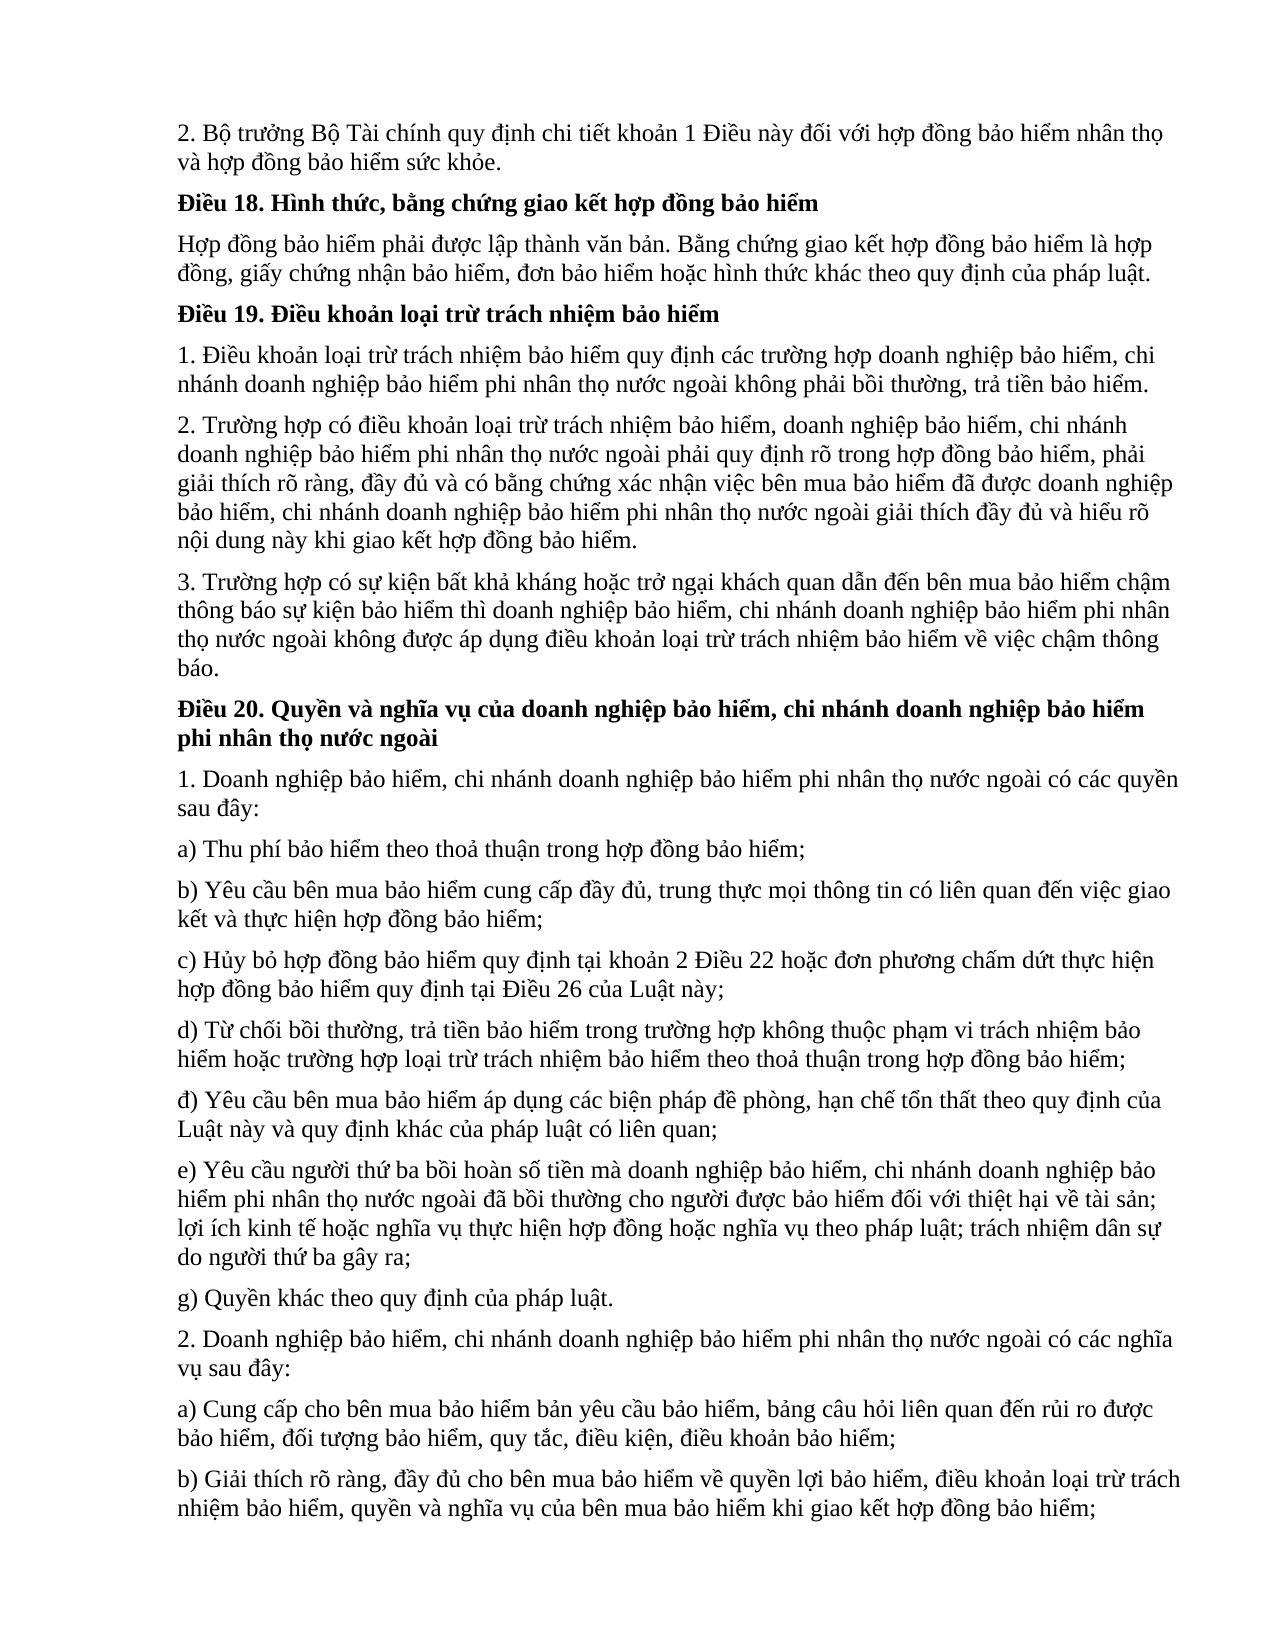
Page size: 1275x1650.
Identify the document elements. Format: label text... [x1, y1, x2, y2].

text a) Thu phí bảo hiểm theo thoả thuận trong hợp đồng bảo hiểm; [177, 834, 1186, 863]
text e) Yêu cầu người thứ ba bồi hoàn số tiền mà doanh nghiệp bảo hiểm, chi nhánh doanh nghiệp bảo hiểm phi nhân thọ nước ngoài đã bồi thường cho người được bảo hiểm đối với thiệt hại về tài sản; lợi ích kinh tế hoặc nghĩa vụ thực hiện hợp đồng hoặc nghĩa vụ theo pháp luật; trách nhiệm dân sự do người thứ ba gây ra; [177, 1156, 1186, 1271]
text Điều 18. Hình thức, bằng chứng giao kết hợp đồng bảo hiểm [177, 188, 1186, 217]
text d) Từ chối bồi thường, trả tiền bảo hiểm trong trường hợp không thuộc phạm vi trách nhiệm bảo hiểm hoặc trường hợp loại trừ trách nhiệm bảo hiểm theo thoả thuận trong hợp đồng bảo hiểm; [177, 1016, 1186, 1073]
text 2. Bộ trưởng Bộ Tài chính quy định chi tiết khoản 1 Điều này đối với hợp đồng bảo hiểm nhân thọ và hợp đồng bảo hiểm sức khỏe. [177, 118, 1186, 176]
text Điều 20. Quyền và nghĩa vụ của doanh nghiệp bảo hiểm, chi nhánh doanh nghiệp bảo hiểm phi nhân thọ nước ngoài [177, 694, 1186, 752]
text b) Yêu cầu bên mua bảo hiểm cung cấp đầy đủ, trung thực mọi thông tin có liên quan đến việc giao kết và thực hiện hợp đồng bảo hiểm; [177, 876, 1186, 933]
text 2. Trường hợp có điều khoản loại trừ trách nhiệm bảo hiểm, doanh nghiệp bảo hiểm, chi nhánh doanh nghiệp bảo hiểm phi nhân thọ nước ngoài phải quy định rõ trong hợp đồng bảo hiểm, phải giải thích rõ ràng, đầy đủ và có bằng chứng xác nhận việc bên mua bảo hiểm đã được doanh nghiệp bảo hiểm, chi nhánh doanh nghiệp bảo hiểm phi nhân thọ nước ngoài giải thích đầy đủ và hiểu rõ nội dung này khi giao kết hợp đồng bảo hiểm. [177, 411, 1186, 554]
text a) Cung cấp cho bên mua bảo hiểm bản yêu cầu bảo hiểm, bảng câu hỏi liên quan đến rủi ro được bảo hiểm, đối tượng bảo hiểm, quy tắc, điều kiện, điều khoản bảo hiểm; [177, 1394, 1186, 1452]
text Điều 19. Điều khoản loại trừ trách nhiệm bảo hiểm [177, 299, 1186, 328]
text 1. Doanh nghiệp bảo hiểm, chi nhánh doanh nghiệp bảo hiểm phi nhân thọ nước ngoài có các quyền sau đây: [177, 764, 1186, 822]
text c) Hủy bỏ hợp đồng bảo hiểm quy định tại khoản 2 Điều 22 hoặc đơn phương chấm dứt thực hiện hợp đồng bảo hiểm quy định tại Điều 26 của Luật này; [177, 946, 1186, 1003]
text 3. Trường hợp có sự kiện bất khả kháng hoặc trở ngại khách quan dẫn đến bên mua bảo hiểm chậm thông báo sự kiện bảo hiểm thì doanh nghiệp bảo hiểm, chi nhánh doanh nghiệp bảo hiểm phi nhân thọ nước ngoài không được áp dụng điều khoản loại trừ trách nhiệm bảo hiểm về việc chậm thông báo. [177, 567, 1186, 682]
text 2. Doanh nghiệp bảo hiểm, chi nhánh doanh nghiệp bảo hiểm phi nhân thọ nước ngoài có các nghĩa vụ sau đây: [177, 1324, 1186, 1382]
text đ) Yêu cầu bên mua bảo hiểm áp dụng các biện pháp đề phòng, hạn chế tổn thất theo quy định của Luật này và quy định khác của pháp luật có liên quan; [177, 1086, 1186, 1143]
text Hợp đồng bảo hiểm phải được lập thành văn bản. Bằng chứng giao kết hợp đồng bảo hiểm là hợp đồng, giấy chứng nhận bảo hiểm, đơn bảo hiểm hoặc hình thức khác theo quy định của pháp luật. [177, 229, 1186, 287]
text g) Quyền khác theo quy định của pháp luật. [177, 1283, 1186, 1312]
text 1. Điều khoản loại trừ trách nhiệm bảo hiểm quy định các trường hợp doanh nghiệp bảo hiểm, chi nhánh doanh nghiệp bảo hiểm phi nhân thọ nước ngoài không phải bồi thường, trả tiền bảo hiểm. [177, 341, 1186, 398]
text b) Giải thích rõ ràng, đầy đủ cho bên mua bảo hiểm về quyền lợi bảo hiểm, điều khoản loại trừ trách nhiệm bảo hiểm, quyền và nghĩa vụ của bên mua bảo hiểm khi giao kết hợp đồng bảo hiểm; [177, 1464, 1186, 1522]
